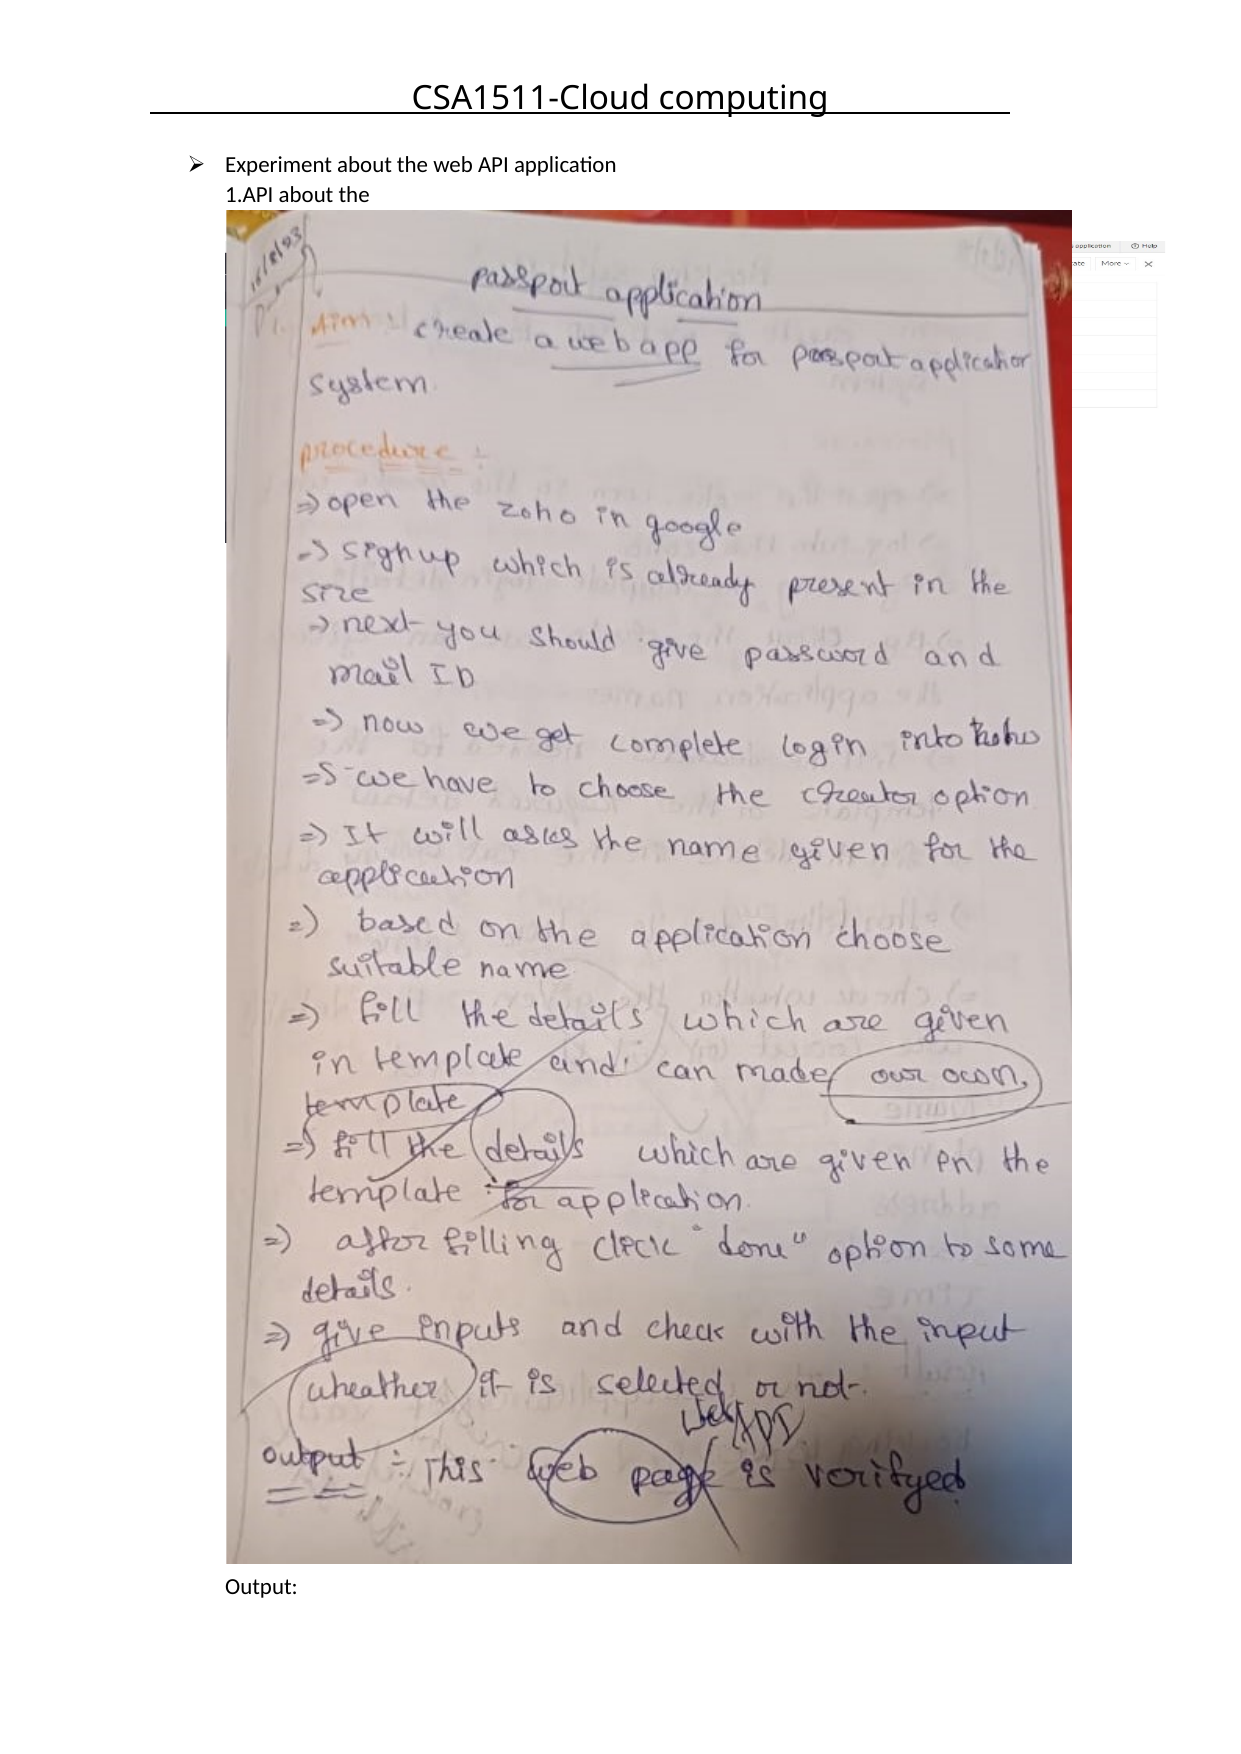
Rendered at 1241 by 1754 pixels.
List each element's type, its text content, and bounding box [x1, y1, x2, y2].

list 1.API about the [225, 180, 1090, 208]
list Experiment about the web API application [187, 150, 1090, 178]
picture [225, 210, 1072, 1559]
picture [1090, 241, 1166, 543]
